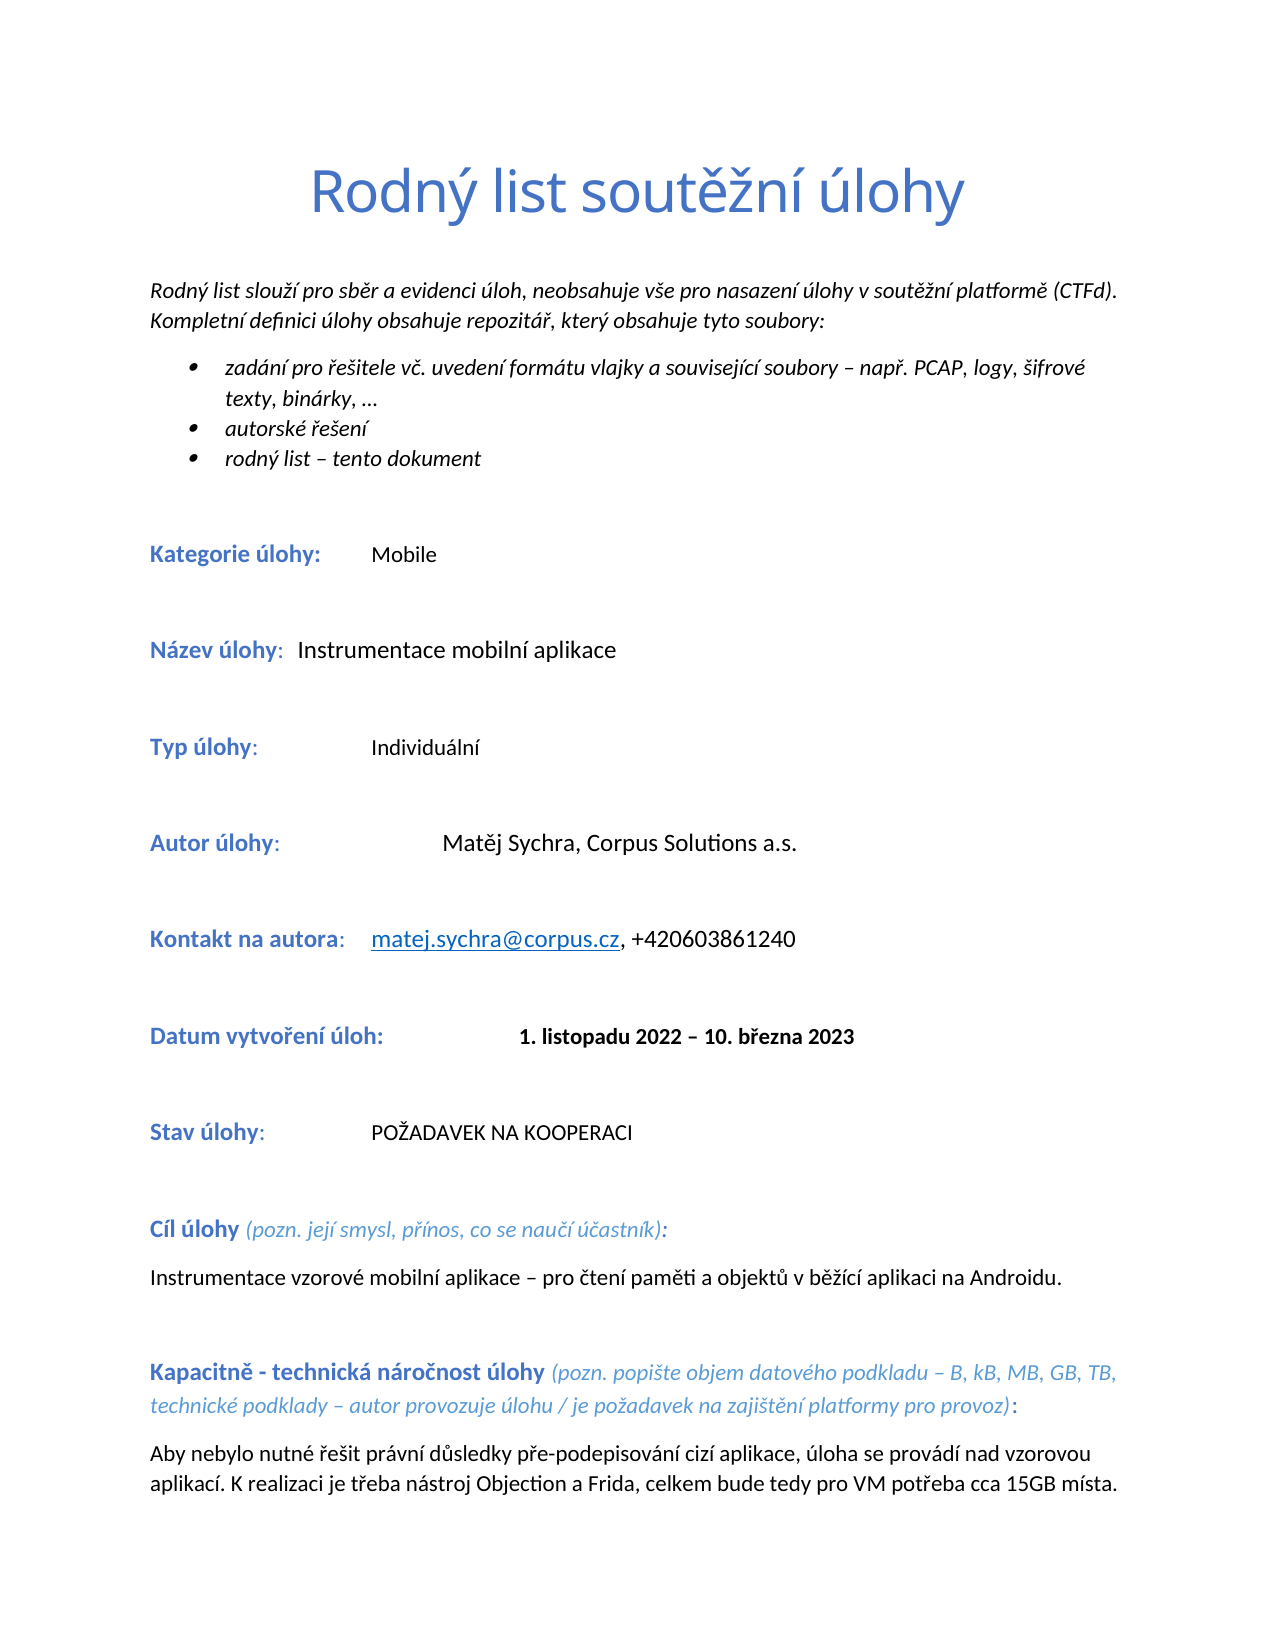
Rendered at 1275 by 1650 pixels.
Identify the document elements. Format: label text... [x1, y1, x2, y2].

text Typ úlohy: [150, 731, 1125, 761]
text Instrumentace vzorové mobilní aplikace – pro čtení paměti a objektů v běžící aplikaci na Androidu. [150, 1263, 1125, 1291]
list autorské řešení [187, 414, 1125, 442]
text Cíl úlohy (pozn. její smysl, přínos, co se naučí účastník): [150, 1213, 1125, 1243]
list zadání pro řešitele vč. uvedení formátu vlajky a související soubory – např. PCAP, logy, šifrové texty, binárky, … [187, 353, 1125, 412]
text Kategorie úlohy: [150, 538, 1125, 568]
list rodný list – tento dokument [187, 444, 1125, 472]
text Rodný list slouží pro sběr a evidenci úloh, neobsahuje vše pro nasazení úlohy v soutěžní platformě (CTFd). Kompletní definici úlohy obsahuje repozitář, který obsahuje tyto soubory: [150, 276, 1125, 334]
text Název úlohy: Instrumentace mobilní aplikace [150, 634, 1125, 665]
text Datum vytvoření úloh: [150, 1020, 1125, 1051]
text Autor úlohy: Matěj Sychra, Corpus Solutions a.s. [150, 827, 1125, 858]
title Rodný list soutěžní úlohy [150, 150, 1125, 229]
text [150, 1439, 1125, 1497]
text Stav úlohy: [150, 1117, 1125, 1147]
text Kontakt na autora: matej.sychra@corpus.cz, +420603861240 [150, 924, 1125, 954]
text Kapacitně - technická náročnost úlohy (pozn. popište objem datového podkladu – B, kB, MB, GB, TB, technické podklady – autor provozuje úlohu / je požadavek na zajištění platformy pro provoz): [150, 1356, 1125, 1420]
